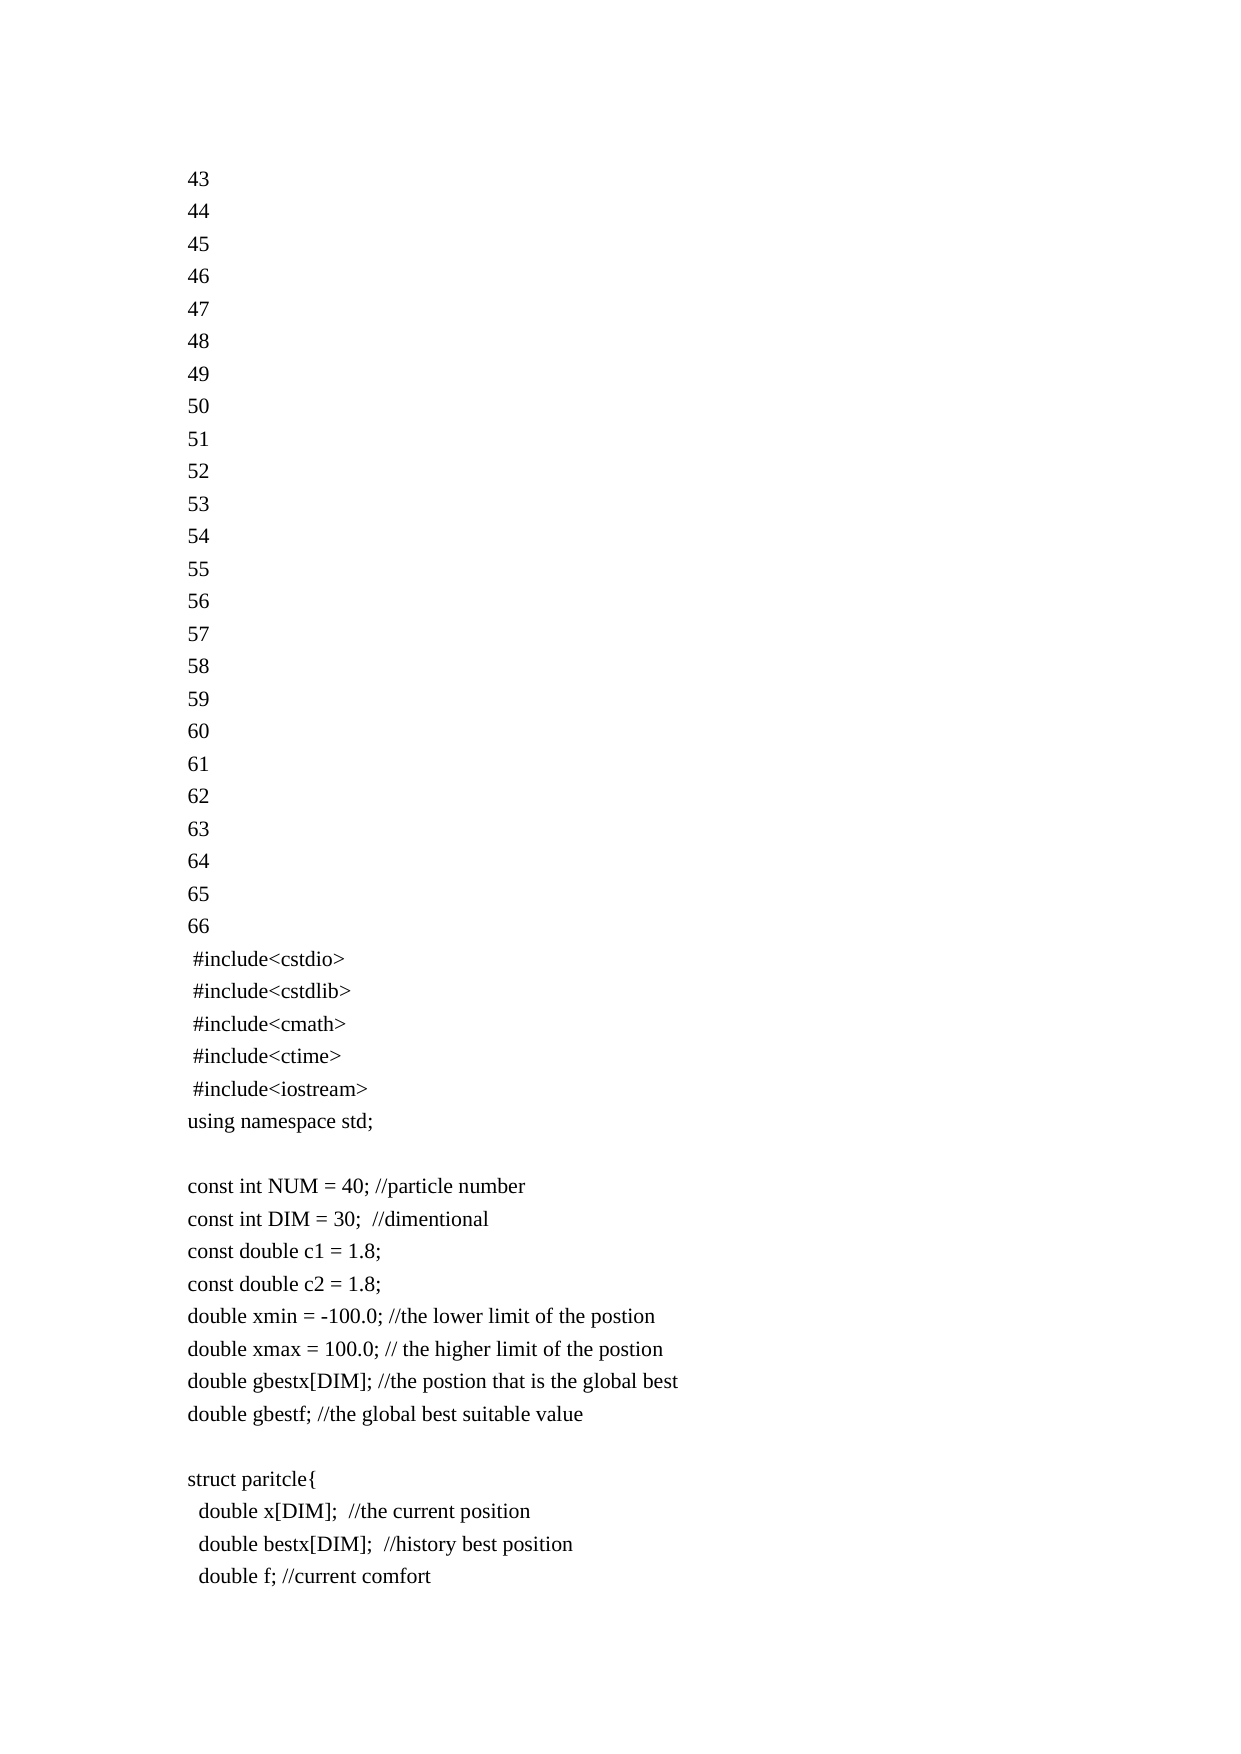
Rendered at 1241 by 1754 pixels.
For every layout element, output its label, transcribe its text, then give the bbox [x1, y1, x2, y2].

text 53 [187, 487, 1053, 519]
text const int NUM = 40; //particle number [187, 1169, 1053, 1202]
text 61 [187, 747, 1053, 779]
text double x[DIM]; //the current position [187, 1494, 1053, 1527]
text 50 [187, 389, 1053, 422]
text const double c1 = 1.8; [187, 1234, 1053, 1267]
text #include<cstdlib> [187, 974, 1053, 1007]
text const int DIM = 30; //dimentional [187, 1202, 1053, 1234]
text 66 [187, 909, 1053, 942]
text 46 [187, 259, 1053, 292]
text 56 [187, 584, 1053, 617]
text 54 [187, 519, 1053, 552]
text 52 [187, 454, 1053, 487]
text double xmin = -100.0; //the lower limit of the postion [187, 1299, 1053, 1332]
text 63 [187, 812, 1053, 844]
text #include<ctime> [187, 1039, 1053, 1072]
text struct paritcle{ [187, 1462, 1053, 1494]
text 58 [187, 649, 1053, 682]
text 48 [187, 324, 1053, 357]
text double bestx[DIM]; //history best position [187, 1527, 1053, 1559]
text 64 [187, 844, 1053, 877]
text 60 [187, 714, 1053, 747]
text 65 [187, 877, 1053, 909]
text 44 [187, 194, 1053, 227]
text #include<cstdio> [187, 942, 1053, 974]
text double f; //current comfort [187, 1559, 1053, 1592]
text 62 [187, 779, 1053, 812]
text #include<iostream> [187, 1072, 1053, 1104]
text double gbestx[DIM]; //the postion that is the global best [187, 1364, 1053, 1397]
text double xmax = 100.0; // the higher limit of the postion [187, 1332, 1053, 1364]
text double gbestf; //the global best suitable value [187, 1397, 1053, 1429]
text using namespace std; [187, 1104, 1053, 1137]
text 59 [187, 682, 1053, 714]
text const double c2 = 1.8; [187, 1267, 1053, 1299]
text 47 [187, 292, 1053, 324]
text 43 [187, 162, 1053, 194]
text 45 [187, 227, 1053, 259]
text 49 [187, 357, 1053, 389]
text 51 [187, 422, 1053, 454]
text 57 [187, 617, 1053, 649]
text 55 [187, 552, 1053, 584]
text #include<cmath> [187, 1007, 1053, 1039]
